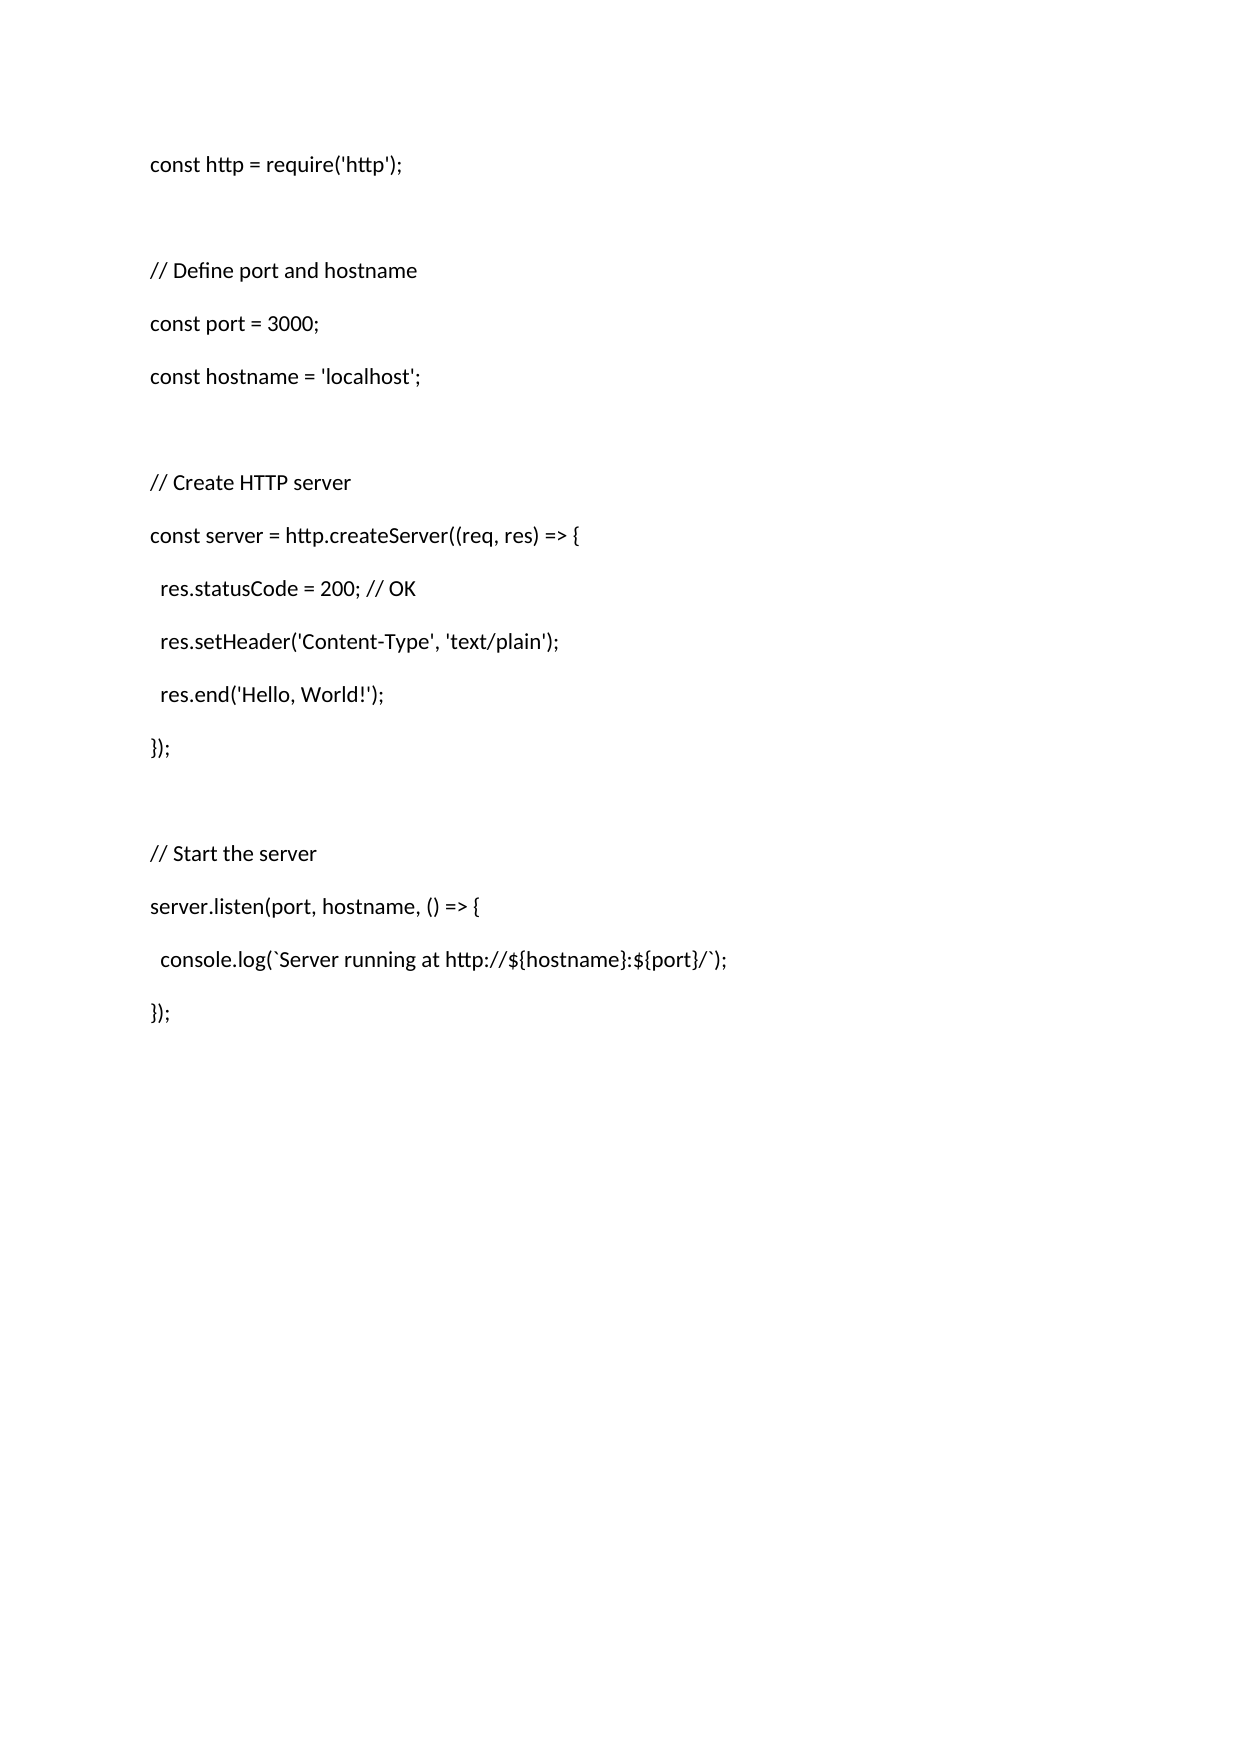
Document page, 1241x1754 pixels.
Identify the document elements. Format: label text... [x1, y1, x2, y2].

text res.setHeader('Content-Type', 'text/plain'); [150, 627, 1090, 655]
text const hostname = 'localhost'; [150, 362, 1090, 390]
text // Create HTTP server [150, 468, 1090, 496]
text res.statusCode = 200; // OK [150, 574, 1090, 602]
text const server = http.createServer((req, res) => { [150, 521, 1090, 549]
text }); [150, 998, 1090, 1026]
text const http = require('http'); [150, 150, 1090, 178]
text // Start the server [150, 839, 1090, 867]
text }); [150, 733, 1090, 761]
text server.listen(port, hostname, () => { [150, 892, 1090, 920]
text console.log(`Server running at http://${hostname}:${port}/`); [150, 945, 1090, 973]
text // Define port and hostname [150, 256, 1090, 284]
text const port = 3000; [150, 309, 1090, 337]
text res.end('Hello, World!'); [150, 680, 1090, 708]
